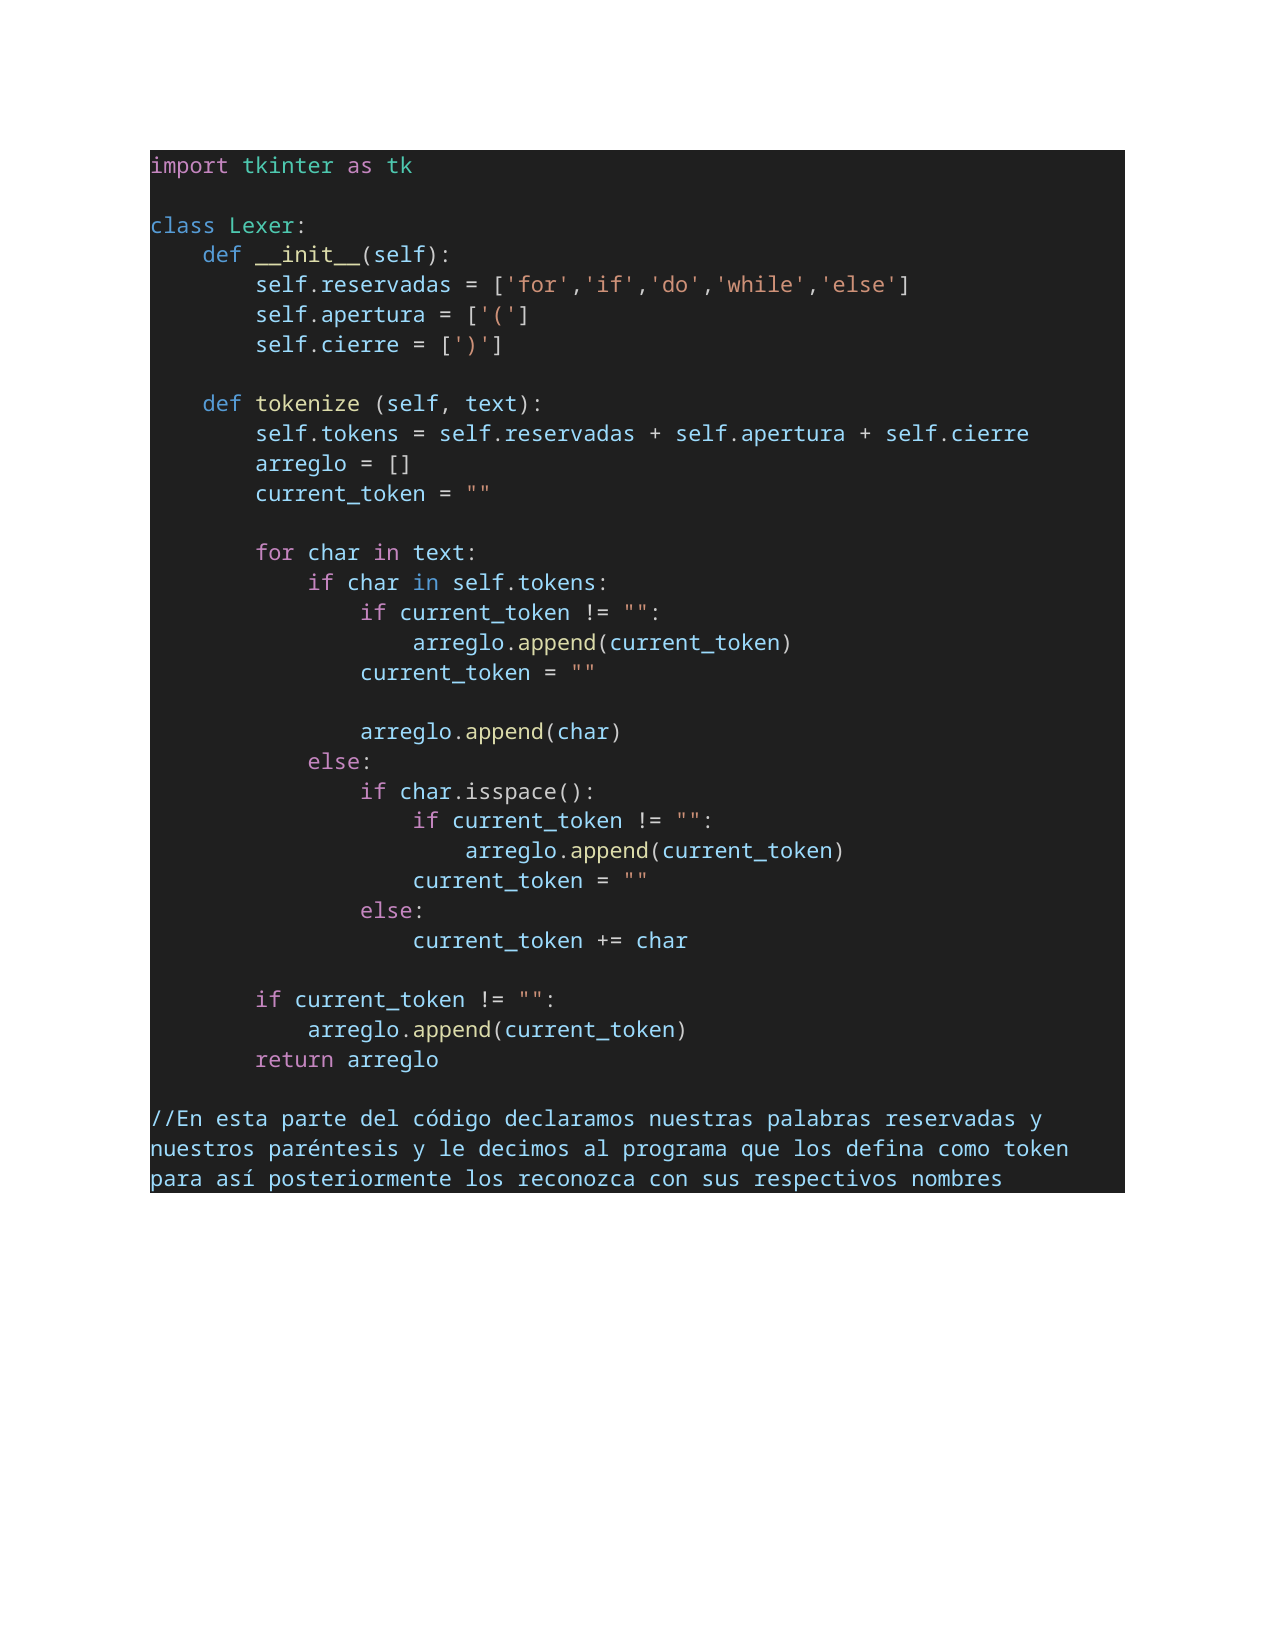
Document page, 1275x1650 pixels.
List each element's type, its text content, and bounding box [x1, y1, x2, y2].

text self.reservadas = ['for','if','do','while','else'] [150, 269, 1125, 299]
text self.apertura = ['('] [150, 299, 1125, 329]
text arreglo.append(current_token) [150, 627, 1125, 656]
text self.cierre = [')'] [150, 329, 1125, 358]
text current_token = "" [150, 865, 1125, 895]
text arreglo.append(current_token) [150, 1014, 1125, 1044]
text if current_token != "": [150, 984, 1125, 1014]
text class Lexer: [150, 209, 1125, 239]
text current_token += char [150, 924, 1125, 954]
text current_token = "" [150, 656, 1125, 686]
text if char.isspace(): [150, 776, 1125, 805]
text else: [150, 746, 1125, 776]
text //En esta parte del código declaramos nuestras palabras reservadas y nuestros paréntesis y le decimos al programa que los defina como token para así posteriormente los reconozca con sus respectivos nombres [150, 1103, 1125, 1193]
text if current_token != "": [150, 597, 1125, 627]
text def __init__(self): [150, 239, 1125, 269]
text arreglo = [] [150, 448, 1125, 478]
text if char in self.tokens: [150, 567, 1125, 597]
text self.tokens = self.reservadas + self.apertura + self.cierre [150, 418, 1125, 448]
text arreglo.append(char) [150, 716, 1125, 746]
text import tkinter as tk [150, 150, 1125, 180]
text else: [150, 895, 1125, 924]
text if current_token != "": [150, 805, 1125, 835]
text current_token = "" [150, 478, 1125, 507]
text for char in text: [150, 537, 1125, 567]
text def tokenize (self, text): [150, 388, 1125, 418]
text return arreglo [150, 1044, 1125, 1073]
text arreglo.append(current_token) [150, 835, 1125, 865]
